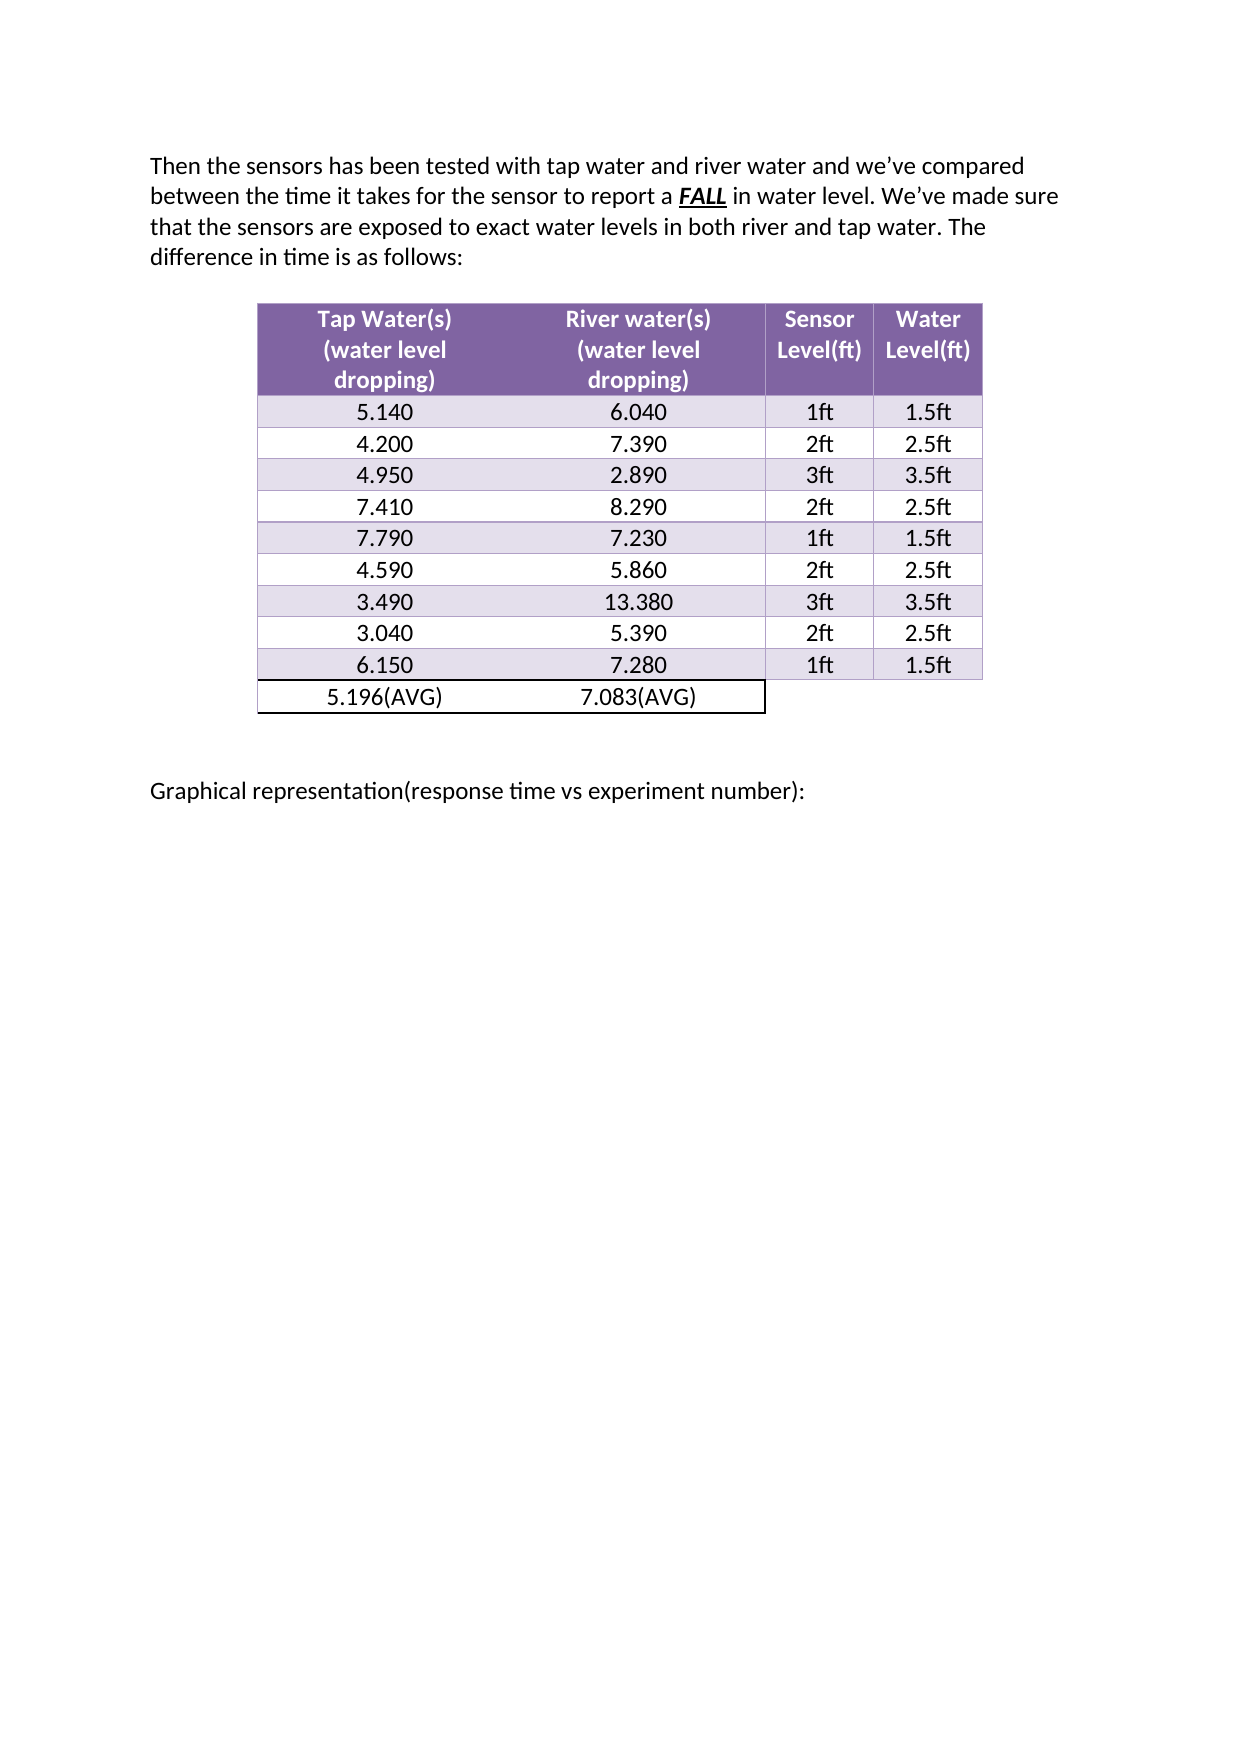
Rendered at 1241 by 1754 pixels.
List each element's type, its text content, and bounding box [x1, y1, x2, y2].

table_cell 1ft [766, 523, 873, 553]
table_cell 5.860 [512, 554, 765, 584]
table_cell 2ft [766, 554, 873, 584]
table_cell 5.140 [258, 396, 512, 427]
table_cell 5.390 [512, 617, 765, 648]
table_cell 1ft [766, 649, 873, 679]
table_cell 2.5ft [874, 428, 982, 458]
table_cell 7.083(AVG) [512, 681, 764, 712]
table_cell 6.150 [258, 649, 512, 679]
table_cell 3.490 [258, 586, 512, 616]
table_header Sensor Level(ft) [766, 304, 873, 395]
table_cell 7.230 [512, 523, 765, 553]
table_cell 2ft [766, 491, 873, 521]
table_cell 3.5ft [874, 586, 982, 616]
table_cell 8.290 [512, 491, 765, 521]
table_cell 1.5ft [874, 396, 982, 427]
table_cell 2ft [766, 428, 873, 458]
table_cell 2.5ft [874, 491, 982, 521]
table_cell 7.410 [258, 491, 512, 521]
table_header Water Level(ft) [874, 304, 982, 395]
table_cell 3ft [766, 586, 873, 616]
table_cell 7.390 [512, 428, 765, 458]
table_cell 1.5ft [874, 649, 982, 679]
table_header Tap Water(s) (water level dropping) [258, 304, 512, 395]
table_cell 2.890 [512, 459, 765, 490]
text Then the sensors has been tested with tap water and river water and we’ve compared between the time it takes for the sensor to report a FALL in water level. We’ve made sure that the sensors are exposed to exact water levels in both river and tap water. The difference in time is as follows: [150, 150, 1090, 272]
table_cell 6.040 [512, 396, 765, 427]
table_cell 1.5ft [874, 523, 982, 553]
table_cell 2ft [766, 617, 873, 648]
text Graphical representation(response time vs experiment number): [150, 775, 1090, 806]
table_cell 2.5ft [874, 617, 982, 648]
table_cell 3.040 [258, 617, 512, 648]
table_cell 4.950 [258, 459, 512, 490]
table_cell 7.790 [258, 523, 512, 553]
table_cell 3ft [766, 459, 873, 490]
table_cell 2.5ft [874, 554, 982, 584]
table_cell 4.200 [258, 428, 512, 458]
table_cell 1ft [766, 396, 873, 427]
table_header River water(s) (water level dropping) [512, 304, 765, 395]
table_cell 7.280 [512, 649, 765, 679]
table_cell 5.196(AVG) [258, 681, 512, 712]
table_cell 13.380 [512, 586, 765, 616]
table_cell 4.590 [258, 554, 512, 584]
table_cell 3.5ft [874, 459, 982, 490]
